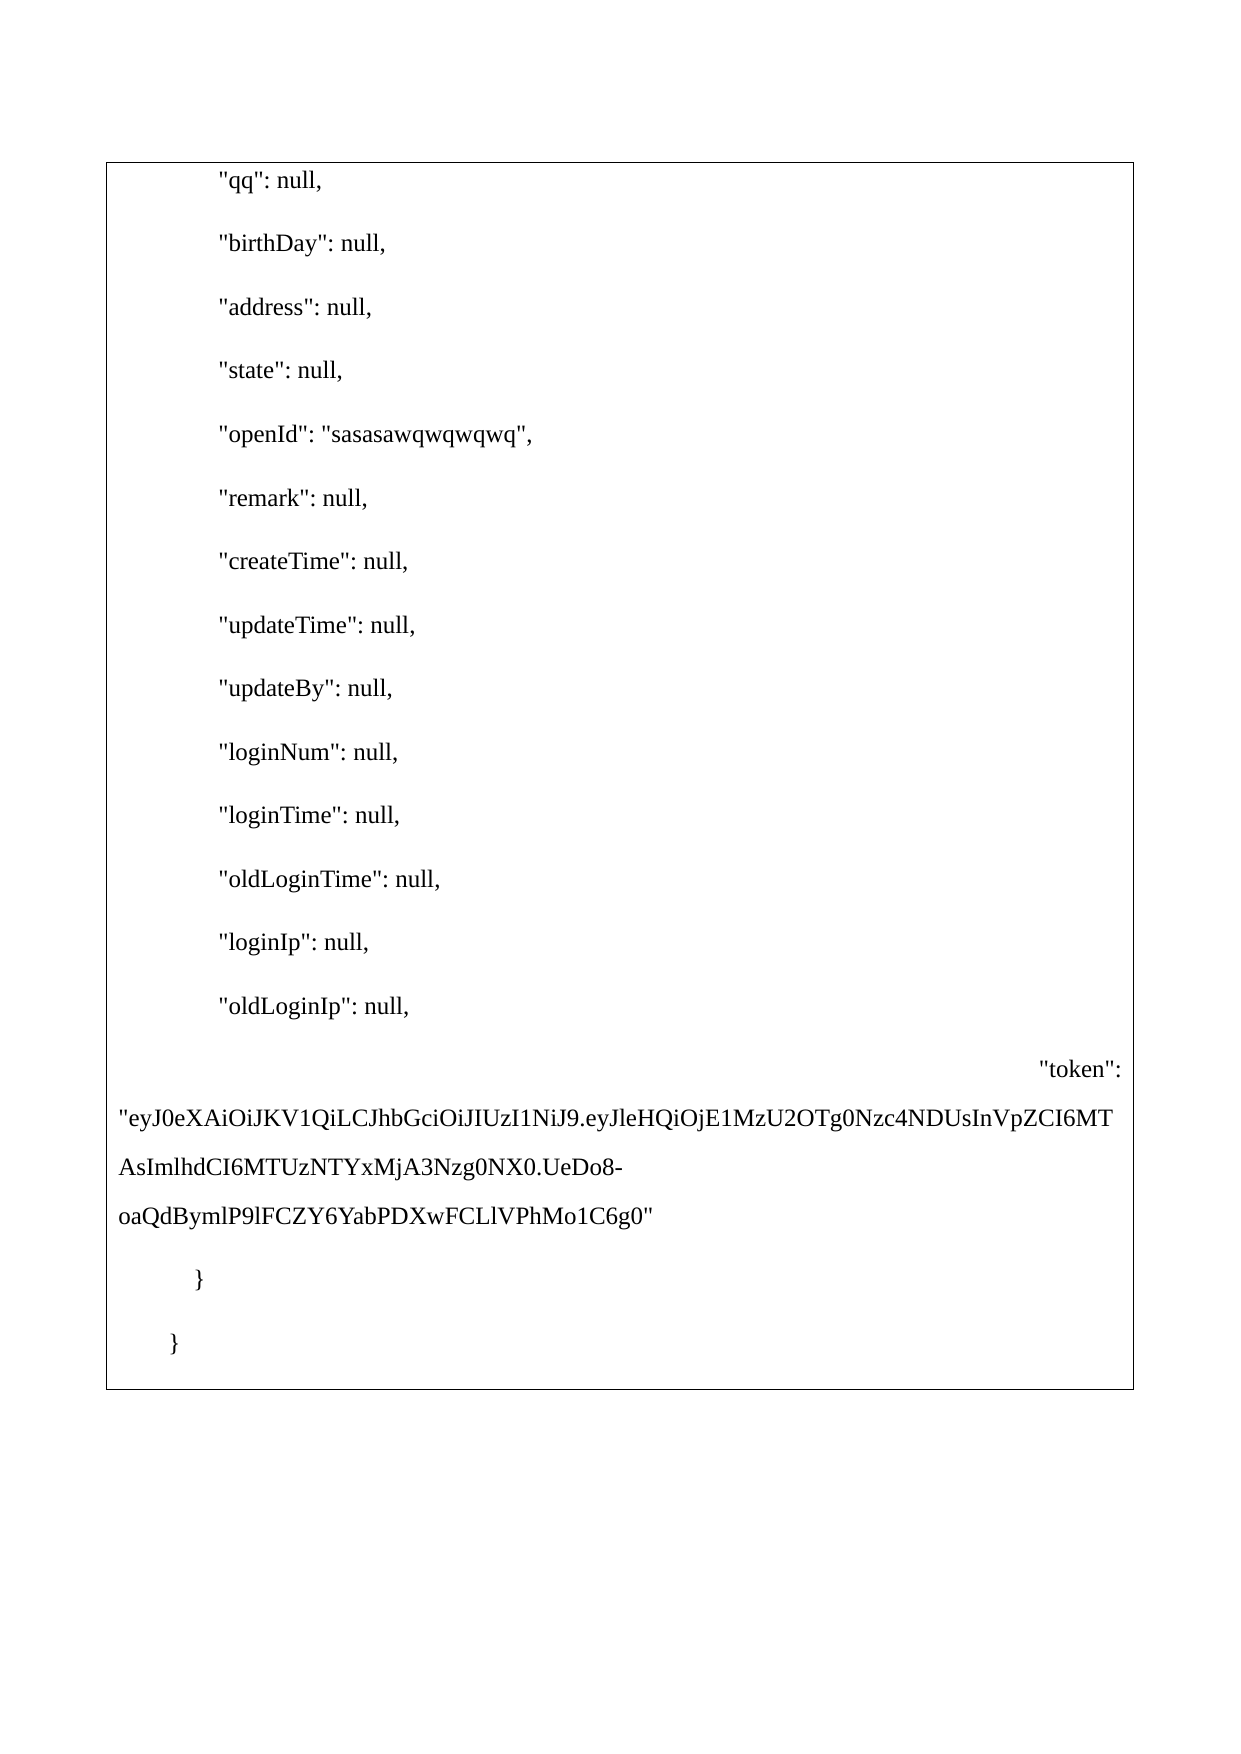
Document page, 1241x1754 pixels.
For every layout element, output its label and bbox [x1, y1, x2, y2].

table_header [107, 163, 1133, 1389]
